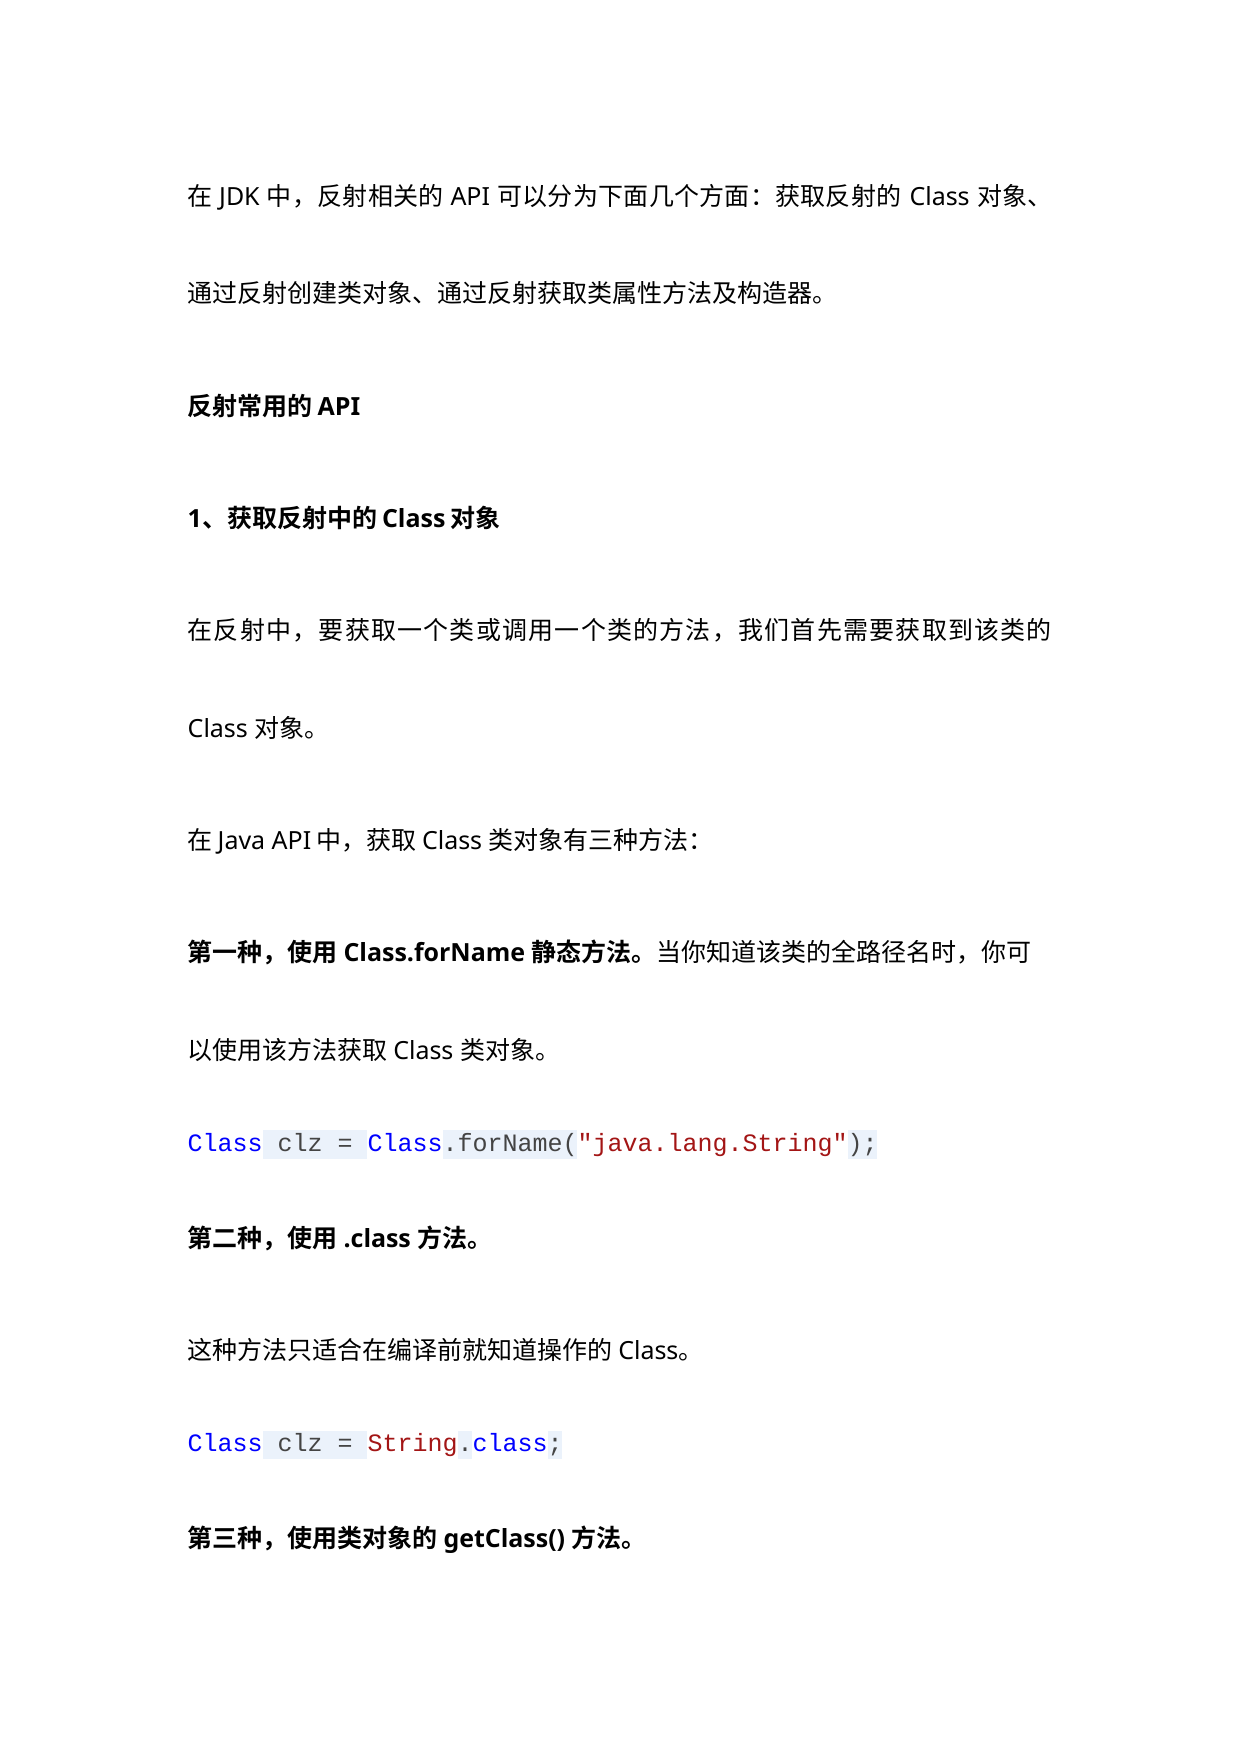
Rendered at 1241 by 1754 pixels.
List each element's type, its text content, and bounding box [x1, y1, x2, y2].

text 在Java API中，获取 Class 类对象有三种方法： [187, 806, 1053, 871]
text Class clz = Class.forName("java.lang.String"); [187, 1128, 1053, 1161]
text 在反射中，要获取一个类或调用一个类的方法，我们首先需要获取到该类的 Class 对象。 [187, 596, 1053, 759]
text 第二种，使用 .class 方法。 [187, 1204, 1053, 1269]
text 这种方法只适合在编译前就知道操作的 Class。 [187, 1316, 1053, 1381]
subtitle 1、获取反射中的Class对象 [187, 484, 1053, 549]
text 在 JDK 中，反射相关的 API 可以分为下面几个方面：获取反射的 Class 对象、通过反射创建类对象、通过反射获取类属性方法及构造器。 [187, 162, 1053, 324]
text 第三种，使用类对象的 getClass() 方法。 [187, 1504, 1053, 1569]
subtitle 反射常用的API [187, 372, 1053, 437]
text 第一种，使用 Class.forName 静态方法。当你知道该类的全路径名时，你可以使用该方法获取 Class 类对象。 [187, 918, 1053, 1081]
text Class clz = String.class; [187, 1429, 1053, 1461]
